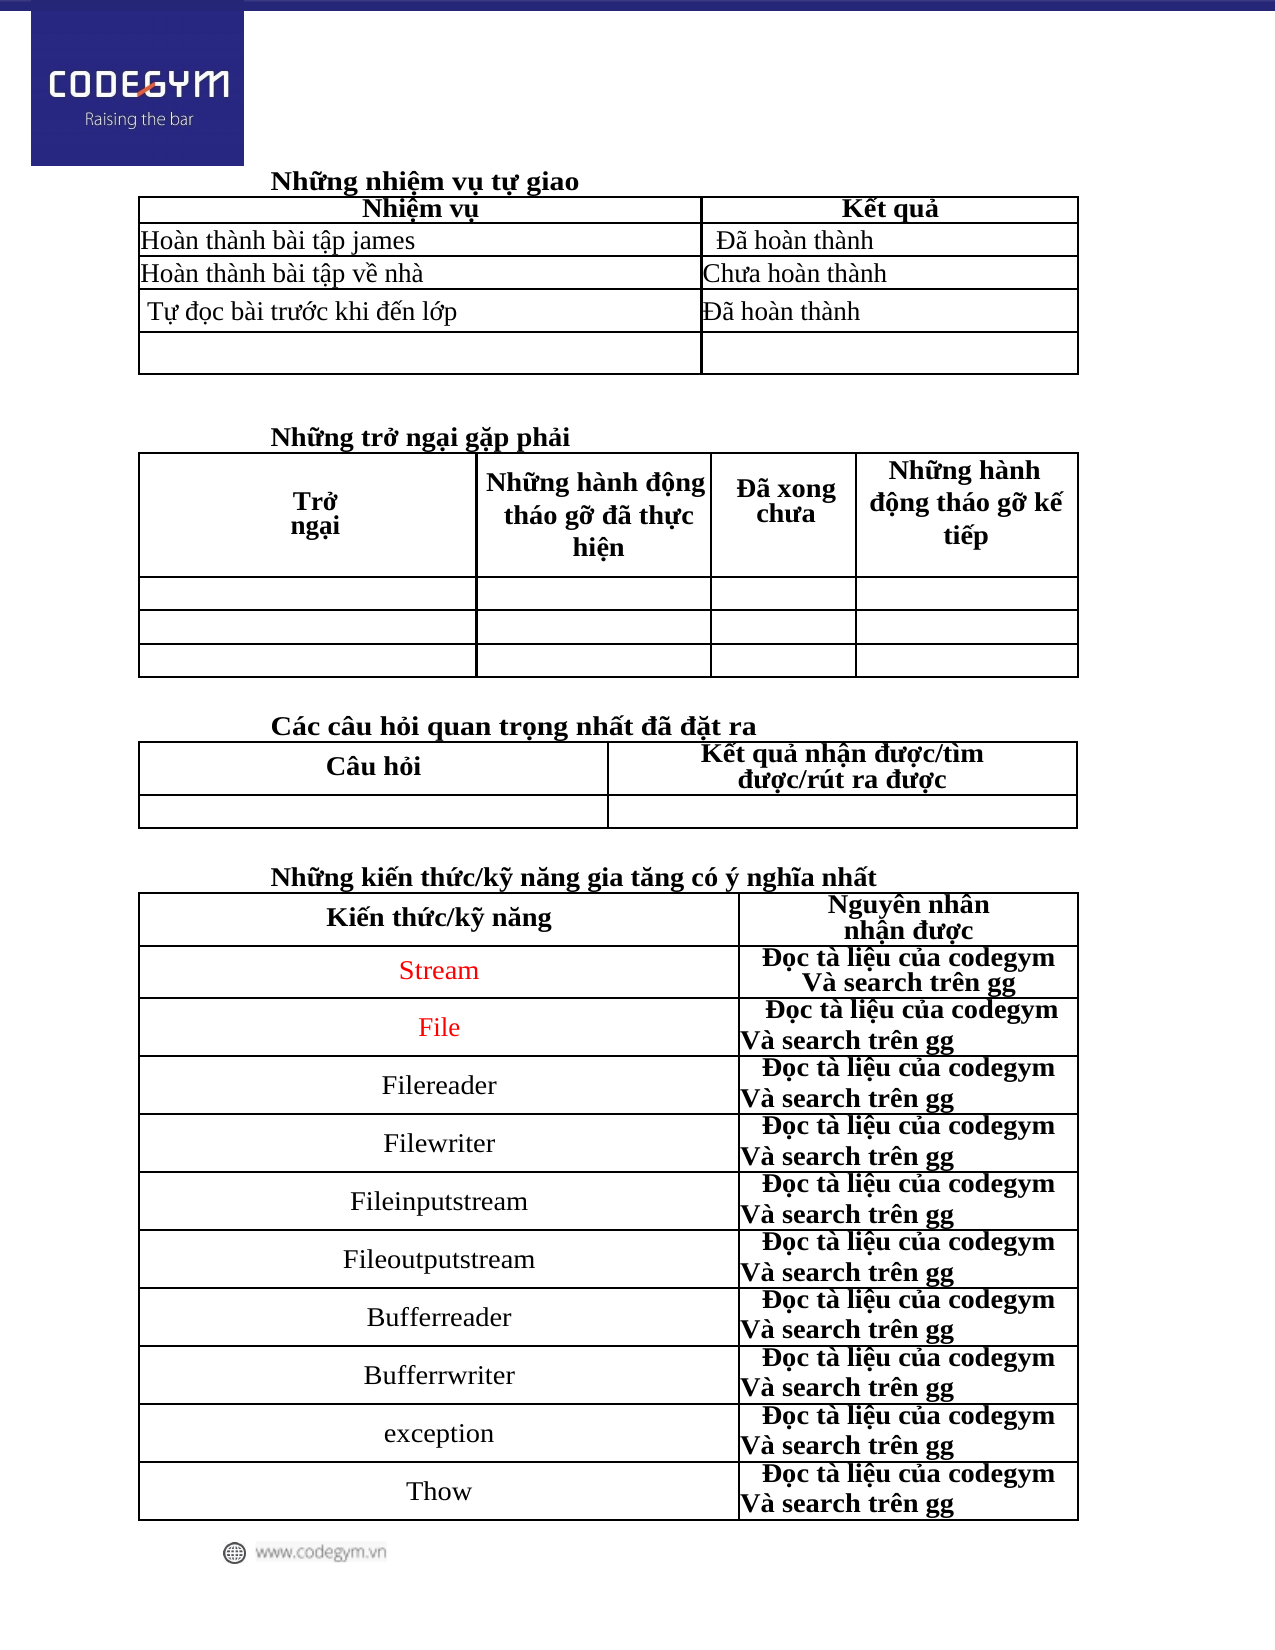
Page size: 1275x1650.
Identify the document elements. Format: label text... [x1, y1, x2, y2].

table_cell Fileoutputstream [140, 1231, 738, 1287]
table_cell Bufferrwriter [140, 1347, 738, 1403]
table_cell [478, 645, 710, 676]
table_cell Bufferreader [140, 1289, 738, 1345]
table_cell Stream [140, 947, 738, 997]
table_cell File [140, 999, 738, 1055]
table_header Nguyên nhân nhận được [740, 894, 1077, 944]
picture [223, 1535, 1246, 1636]
table_cell [140, 645, 475, 676]
table_cell [712, 645, 855, 676]
table_header Kết quả nhận được/tìm được/rút ra được [609, 743, 1076, 793]
table_header Trở ngại [140, 454, 475, 576]
table_cell Đọc tà liệu của codegym Và search trên gg [740, 1463, 1077, 1518]
table_cell [140, 796, 607, 827]
table_cell Đọc tà liệu của codegym Và search trên gg [740, 1231, 1077, 1287]
table_cell [703, 333, 1077, 373]
table_header Kiến thức/kỹ năng [140, 894, 738, 944]
table_cell Hoàn thành bài tập về nhà [140, 257, 700, 288]
table_header Những hành động tháo gỡ kế tiếp [857, 454, 1077, 576]
table_header Những hành động tháo gỡ đã thực hiện [478, 454, 710, 576]
table_cell [478, 578, 710, 609]
table_cell [140, 578, 475, 609]
text Những kiến thức/kỹ năng gia tăng có ý nghĩa nhất [270, 861, 1131, 892]
table_cell Đọc tà liệu của codegym Và search trên gg [740, 1173, 1077, 1229]
table_header Nhiệm vụ [140, 198, 700, 222]
table_cell Đọc tà liệu của codegym Và search trên gg [740, 1057, 1077, 1113]
table_cell Tự đọc bài trước khi đến lớp [140, 290, 700, 331]
table_cell [857, 578, 1077, 609]
table_cell Đọc tà liệu của codegym Và search trên gg [740, 1347, 1077, 1403]
table_cell Đọc tà liệu của codegym Và search trên gg [740, 999, 1077, 1055]
table_cell Đọc tà liệu của codegym Và search trên gg [740, 947, 1077, 997]
table_header Đã xong chưa [712, 454, 855, 576]
table_cell [712, 578, 855, 609]
table_cell Đã hoàn thành [703, 290, 1077, 331]
text Các câu hỏi quan trọng nhất đã đặt ra [270, 710, 1131, 741]
table_cell Chưa hoàn thành [703, 257, 1077, 288]
table_cell exception [140, 1405, 738, 1461]
table_cell Hoàn thành bài tập james [140, 224, 700, 255]
table_cell Filewriter [140, 1115, 738, 1171]
table_cell [478, 611, 710, 642]
table_cell Đọc tà liệu của codegym Và search trên gg [740, 1115, 1077, 1171]
text Những nhiệm vụ tự giao [270, 164, 1131, 196]
table_cell [857, 611, 1077, 642]
table_cell Filereader [140, 1057, 738, 1113]
table_cell Thow [140, 1463, 738, 1518]
table_cell [140, 611, 475, 642]
table_cell [609, 796, 1076, 827]
text Những trở ngại gặp phải [270, 421, 1131, 452]
table_cell Fileinputstream [140, 1173, 738, 1229]
table_cell Đọc tà liệu của codegym Và search trên gg [740, 1405, 1077, 1461]
table_cell [140, 333, 700, 373]
table_header Câu hỏi [140, 743, 607, 793]
table_cell [712, 611, 855, 642]
table_cell Đã hoàn thành [703, 224, 1077, 255]
picture [0, 0, 1275, 166]
table_cell Đọc tà liệu của codegym Và search trên gg [740, 1289, 1077, 1345]
table_header Kết quả [703, 198, 1077, 222]
table_cell [857, 645, 1077, 676]
